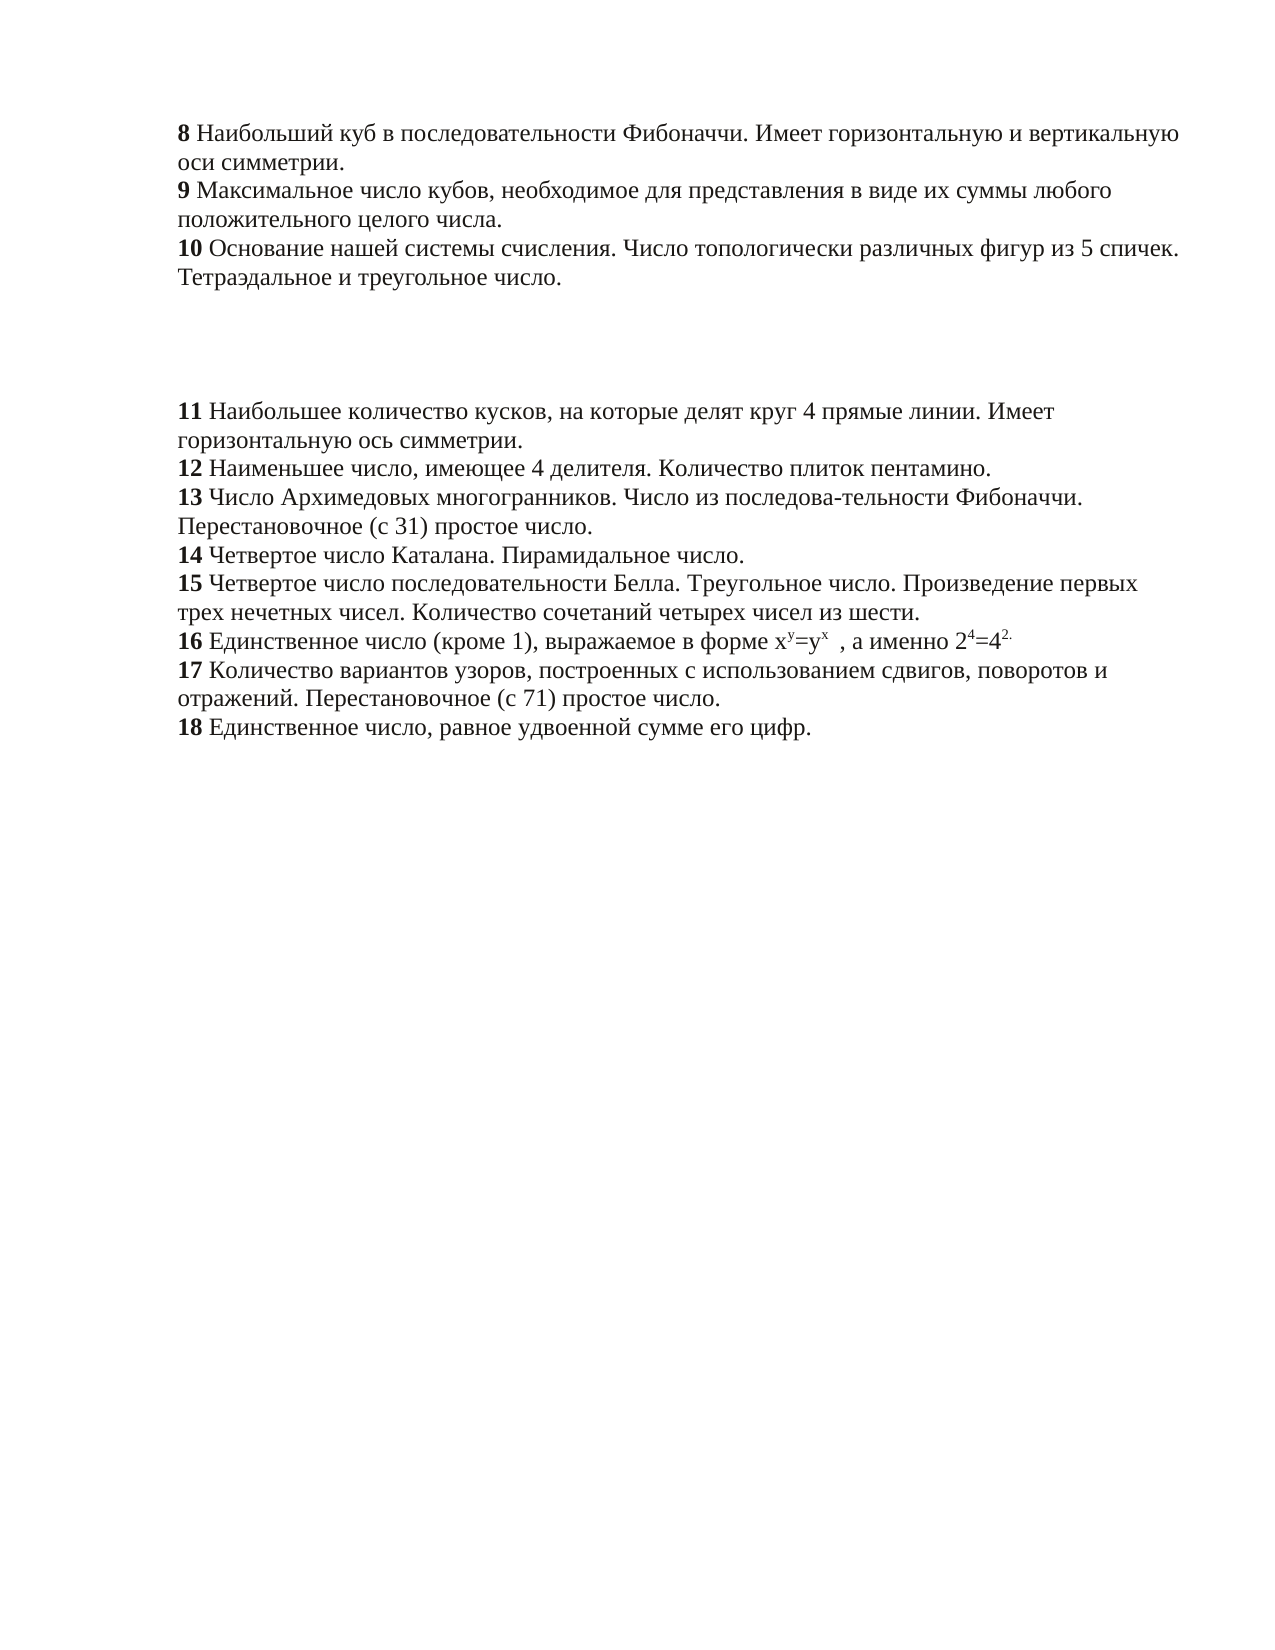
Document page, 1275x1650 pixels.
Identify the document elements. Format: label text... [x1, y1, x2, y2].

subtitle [177, 118, 1186, 367]
subtitle 11 Наибольшее количество кусков, на которые делят круг 4 прямые линии. Имеет горизонтальную ось симметрии. 12 Наименьшее число, имеющее 4 делителя. Количество плиток пентамино. 13 Число Архимедовых многогранников. Число из последова-тельности Фибоначчи. Перестановочное (с 31) простое число. 14 Четвертое число Каталана. Пирамидальное число. 15 Четвертое число последовательности Белла. Треугольное число. Произведение первых трех нечетных чисел. Количество сочетаний четырех чисел из шести. 16 Единственное число (кроме 1), выражаемое в форме xy=yx , а именно 24=42. 17 Количество вариантов узоров, построенных с использованием сдвигов, поворотов и отражений. Перестановочное (с 71) простое число. 18 Единственное число, равное удвоенной сумме его цифр. [177, 367, 1186, 741]
